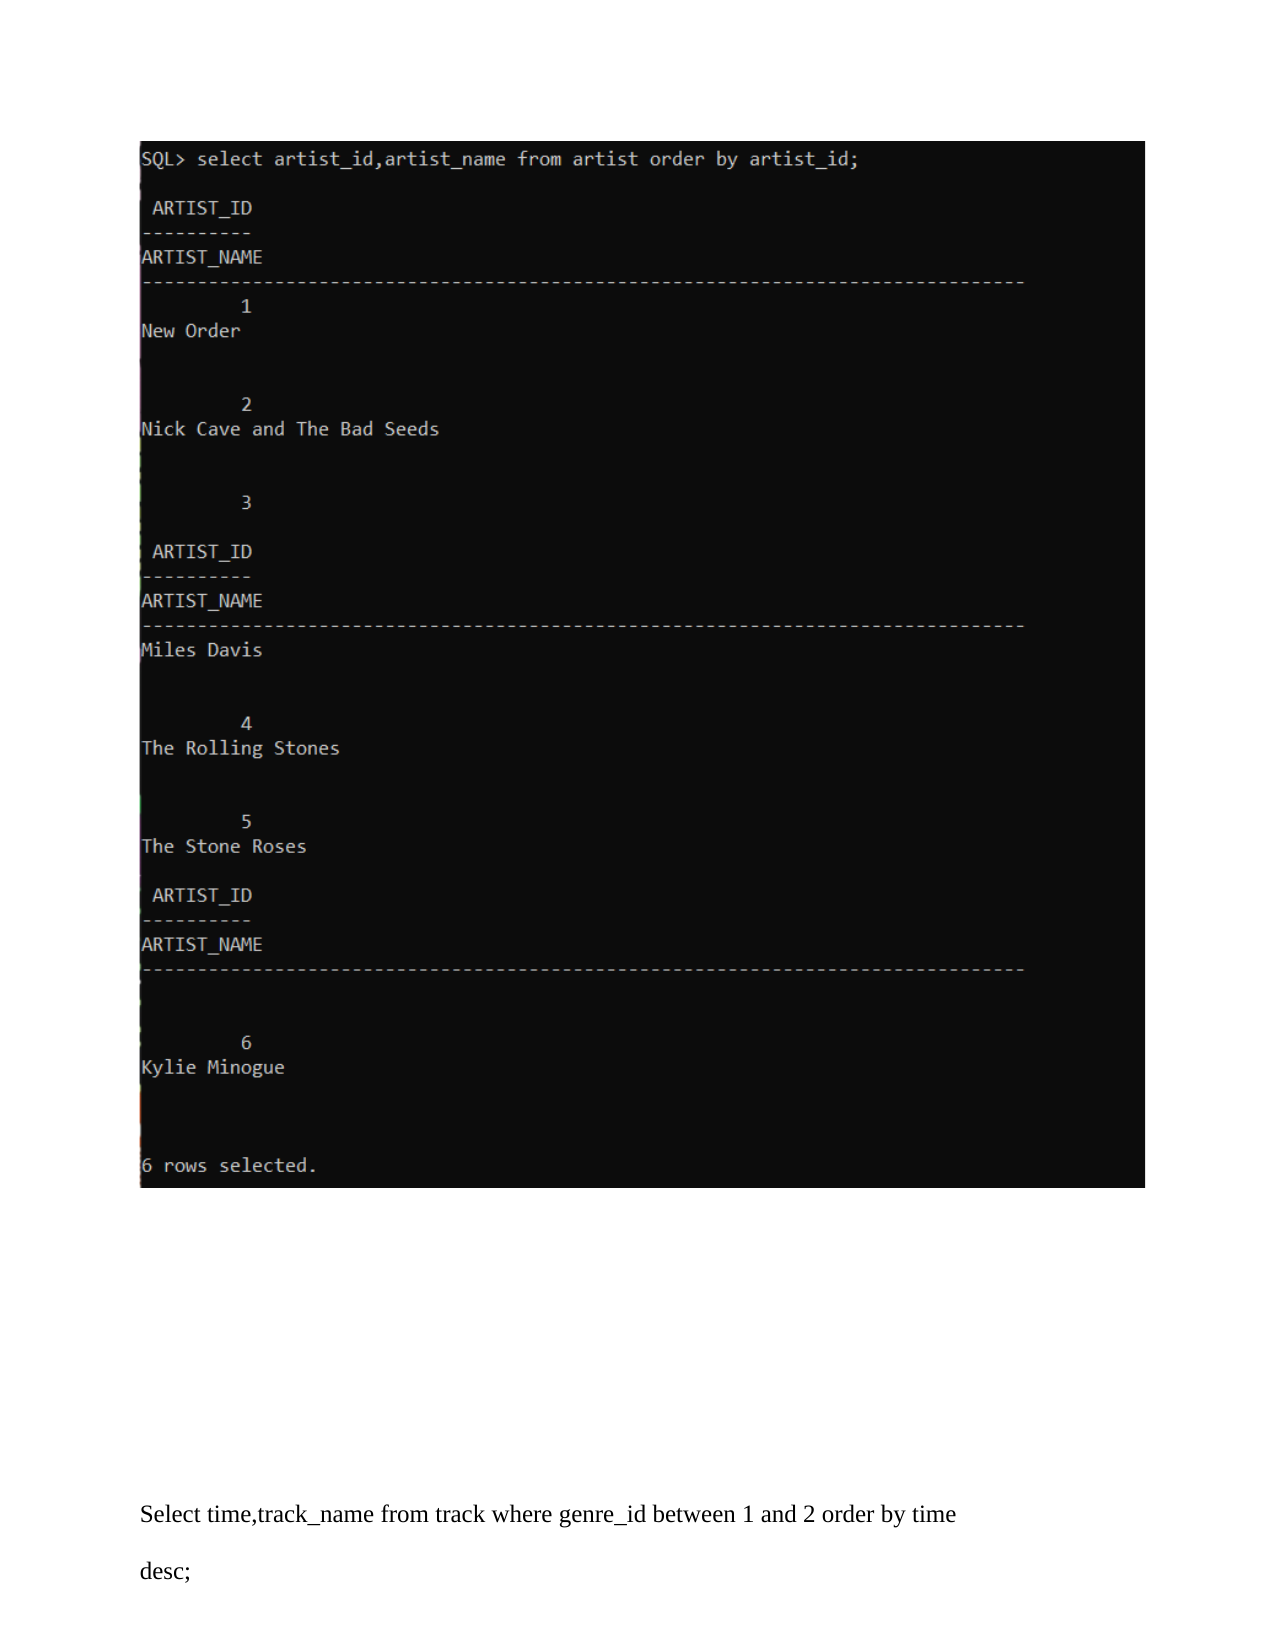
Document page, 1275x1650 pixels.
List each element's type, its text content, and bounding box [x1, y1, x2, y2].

picture [139, 141, 1146, 1188]
text Select time,track_name from track where genre_id between 1 and 2 order by time desc; [139, 1499, 972, 1585]
